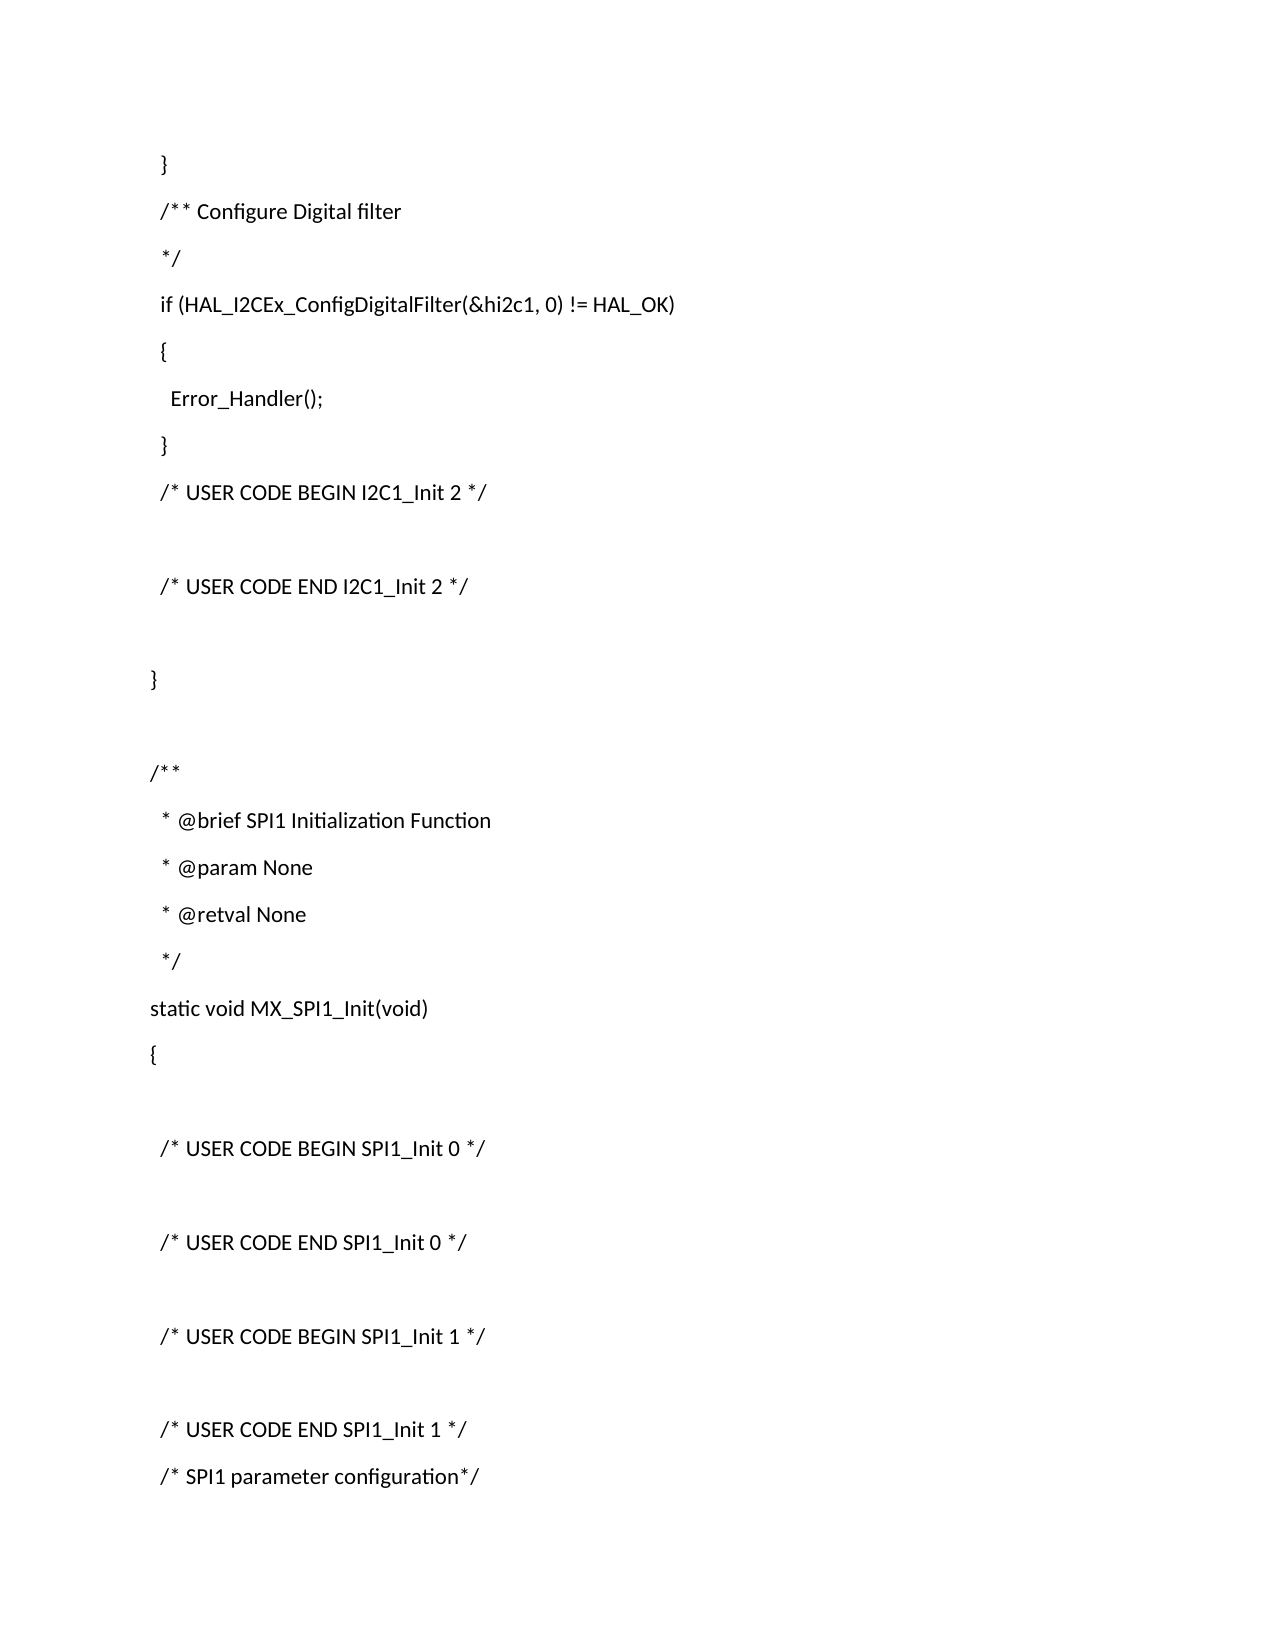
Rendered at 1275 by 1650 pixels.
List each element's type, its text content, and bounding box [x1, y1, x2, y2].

text */ [150, 244, 1125, 272]
text } [150, 431, 1125, 459]
text /* USER CODE END I2C1_Init 2 */ [150, 572, 1125, 600]
text /* USER CODE BEGIN I2C1_Init 2 */ [150, 478, 1125, 506]
text /* SPI1 parameter configuration*/ [150, 1462, 1125, 1491]
text */ [150, 947, 1125, 975]
text /* USER CODE END SPI1_Init 0 */ [150, 1228, 1125, 1256]
text /* USER CODE BEGIN SPI1_Init 1 */ [150, 1322, 1125, 1350]
text * @retval None [150, 900, 1125, 928]
text /* USER CODE BEGIN SPI1_Init 0 */ [150, 1134, 1125, 1162]
text /* USER CODE END SPI1_Init 1 */ [150, 1416, 1125, 1444]
text /** Configure Digital filter [150, 197, 1125, 225]
text Error_Handler(); [150, 384, 1125, 412]
text static void MX_SPI1_Init(void) [150, 994, 1125, 1022]
text /** [150, 759, 1125, 787]
text if (HAL_I2CEx_ConfigDigitalFilter(&hi2c1, 0) != HAL_OK) [150, 291, 1125, 319]
text { [150, 1041, 1125, 1069]
text } [150, 150, 1125, 178]
text * @brief SPI1 Initialization Function [150, 806, 1125, 834]
text * @param None [150, 853, 1125, 881]
text { [150, 337, 1125, 366]
text } [150, 666, 1125, 694]
